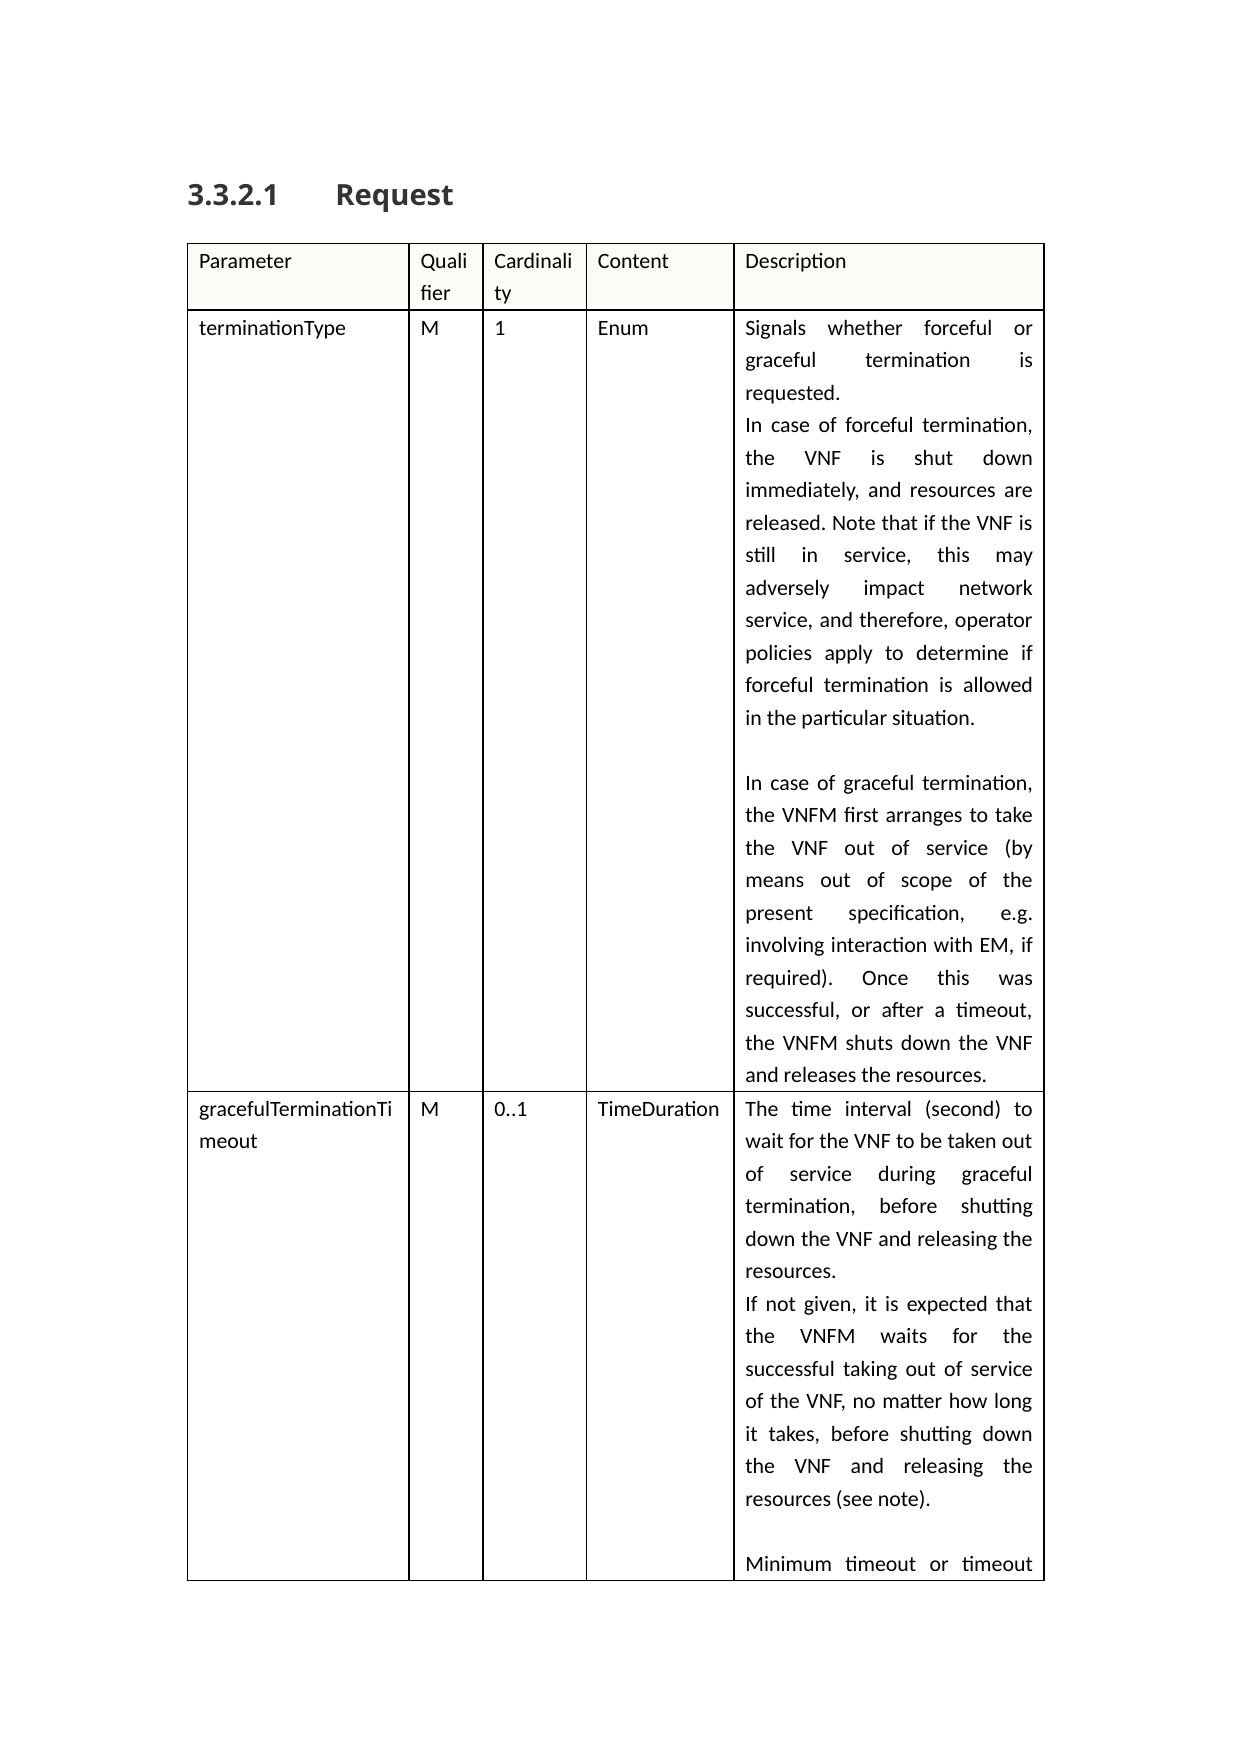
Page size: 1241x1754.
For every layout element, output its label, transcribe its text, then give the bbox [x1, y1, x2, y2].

table_header Qualifier [410, 244, 482, 309]
table_cell Signals whether forceful or graceful termination is requested. In case of forceful termination, the VNF is shut down immediately, and resources are released. Note that if the VNF is still in service, this may adversely impact network service, and therefore, operator policies apply to determine if forceful termination is allowed in the particular situation. In case of graceful termination, the VNFM first arranges to take the VNF out of service (by means out of scope of the present specification, e.g. involving interaction with EM, if required). Once this was successful, or after a timeout, the VNFM shuts down the VNF and releases the resources. [735, 311, 1043, 1091]
table_cell M [410, 311, 482, 1091]
table_header Content [587, 244, 733, 309]
table_header Description [735, 244, 1043, 309]
table_cell TimeDuration [587, 1092, 733, 1580]
table_header Cardinality [484, 244, 586, 309]
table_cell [735, 1092, 1043, 1580]
table_cell terminationType [188, 311, 408, 1091]
table_cell 0..1 [484, 1092, 586, 1580]
table_header Parameter [188, 244, 408, 309]
list Request [187, 162, 1053, 227]
table_cell M [410, 1092, 482, 1580]
table_cell Enum [587, 311, 733, 1091]
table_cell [188, 1092, 408, 1580]
table_cell 1 [484, 311, 586, 1091]
